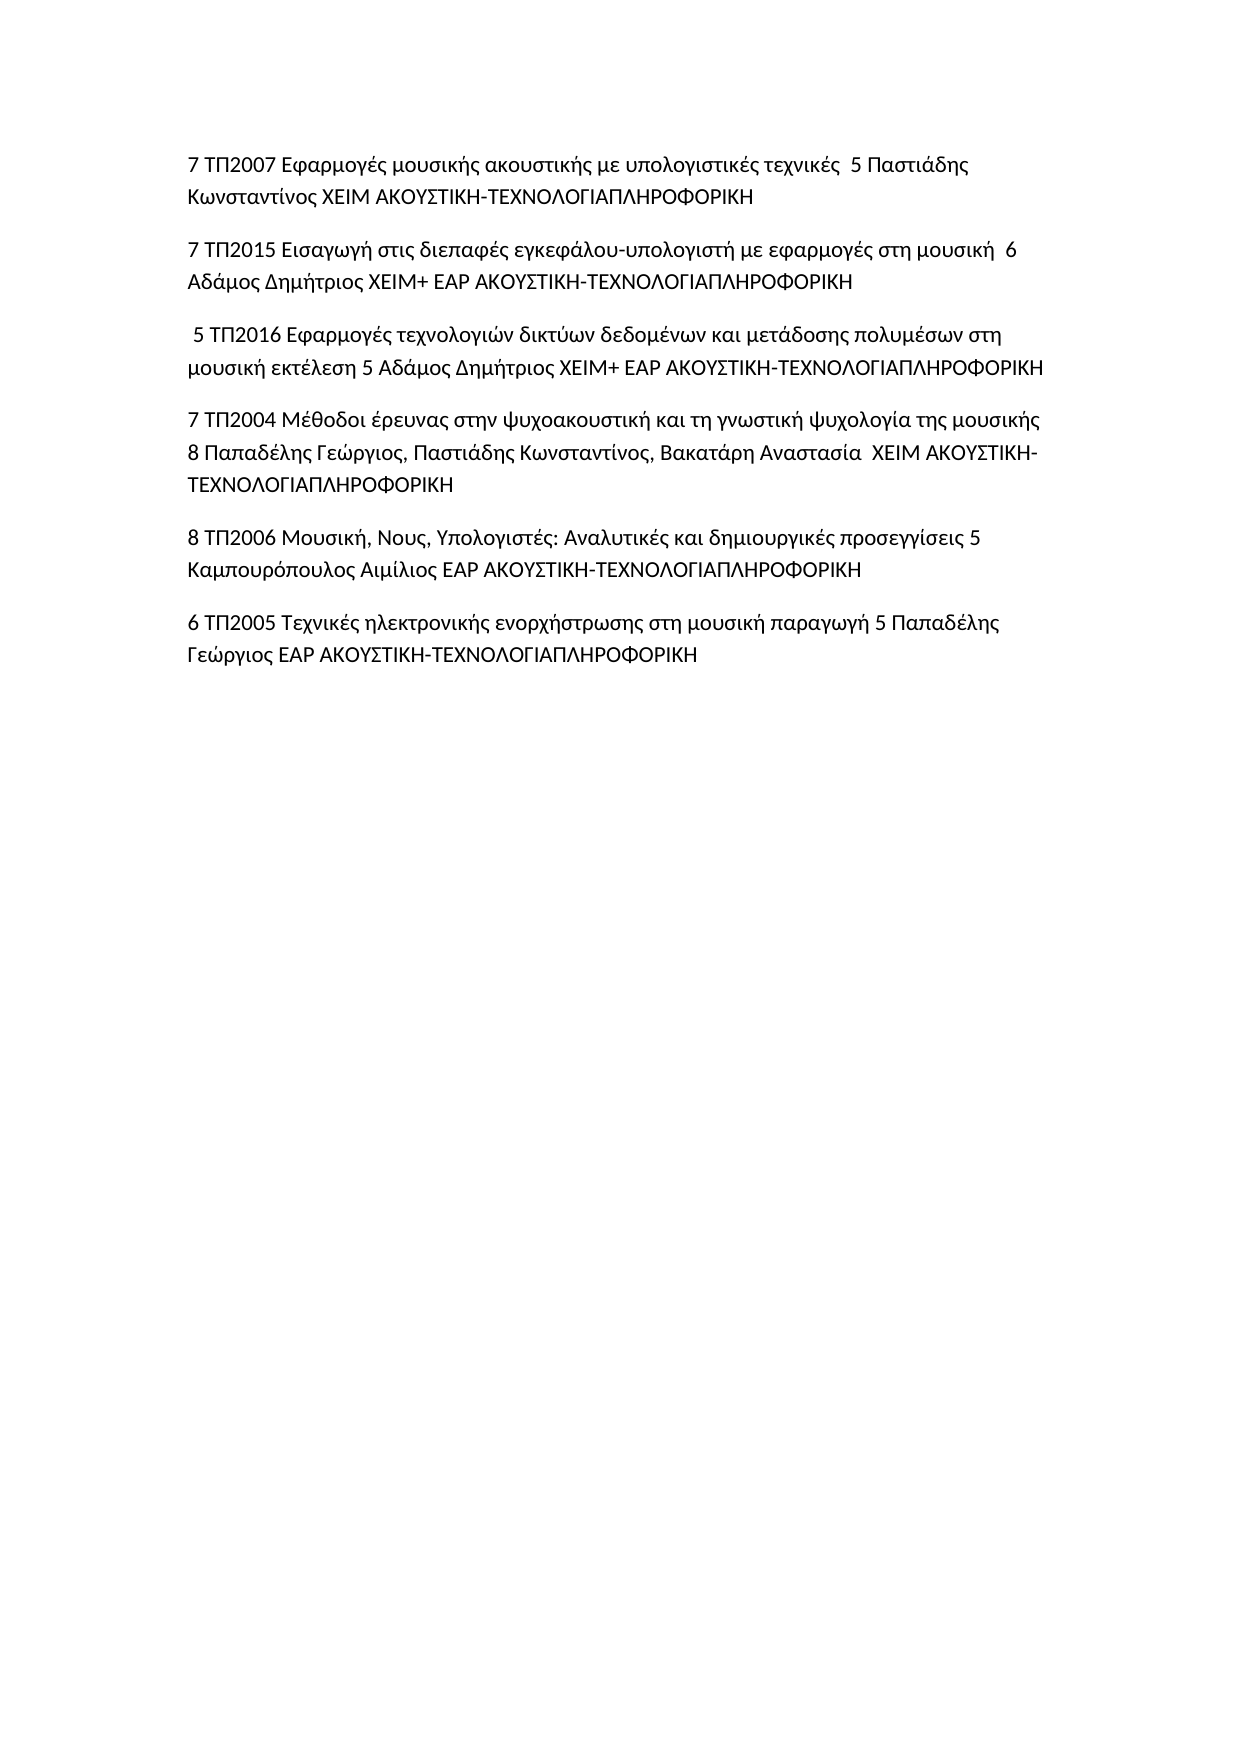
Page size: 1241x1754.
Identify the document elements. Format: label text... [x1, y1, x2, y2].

text 7 ΤΠ2015 Εισαγωγή στις διεπαφές εγκεφάλου-υπολογιστή με εφαρμογές στη μουσική 6 Αδάμος Δημήτριος ΧΕΙΜ+ ΕΑΡ ΑΚΟΥΣΤΙΚΗ-ΤΕΧΝΟΛΟΓΙΑΠΛΗΡΟΦΟΡΙΚΗ [187, 235, 1053, 295]
text 7 ΤΠ2004 Μέθοδοι έρευνας στην ψυχοακουστική και τη γνωστική ψυχολογία της μουσικής 8 Παπαδέλης Γεώργιος, Παστιάδης Κωνσταντίνος, Βακατάρη Αναστασία ΧΕΙΜ ΑΚΟΥΣΤΙΚΗ-ΤΕΧΝΟΛΟΓΙΑΠΛΗΡΟΦΟΡΙΚΗ [187, 406, 1053, 498]
text 8 ΤΠ2006 Μουσική, Νους, Υπολογιστές: Αναλυτικές και δημιουργικές προσεγγίσεις 5 Καμπουρόπουλος Αιμίλιος ΕΑΡ ΑΚΟΥΣΤΙΚΗ-ΤΕΧΝΟΛΟΓΙΑΠΛΗΡΟΦΟΡΙΚΗ [187, 523, 1053, 583]
text 6 ΤΠ2005 Τεχνικές ηλεκτρονικής ενορχήστρωσης στη μουσική παραγωγή 5 Παπαδέλης Γεώργιος ΕΑΡ ΑΚΟΥΣΤΙΚΗ-ΤΕΧΝΟΛΟΓΙΑΠΛΗΡΟΦΟΡΙΚΗ [187, 608, 1053, 668]
text 5 ΤΠ2016 Εφαρμογές τεχνολογιών δικτύων δεδομένων και μετάδοσης πολυμέσων στη μουσική εκτέλεση 5 Αδάμος Δημήτριος ΧΕΙΜ+ ΕΑΡ ΑΚΟΥΣΤΙΚΗ-ΤΕΧΝΟΛΟΓΙΑΠΛΗΡΟΦΟΡΙΚΗ [187, 320, 1053, 381]
text 7 ΤΠ2007 Εφαρμογές μουσικής ακουστικής με υπολογιστικές τεχνικές 5 Παστιάδης Κωνσταντίνος ΧΕΙΜ ΑΚΟΥΣΤΙΚΗ-ΤΕΧΝΟΛΟΓΙΑΠΛΗΡΟΦΟΡΙΚΗ [187, 150, 1053, 210]
